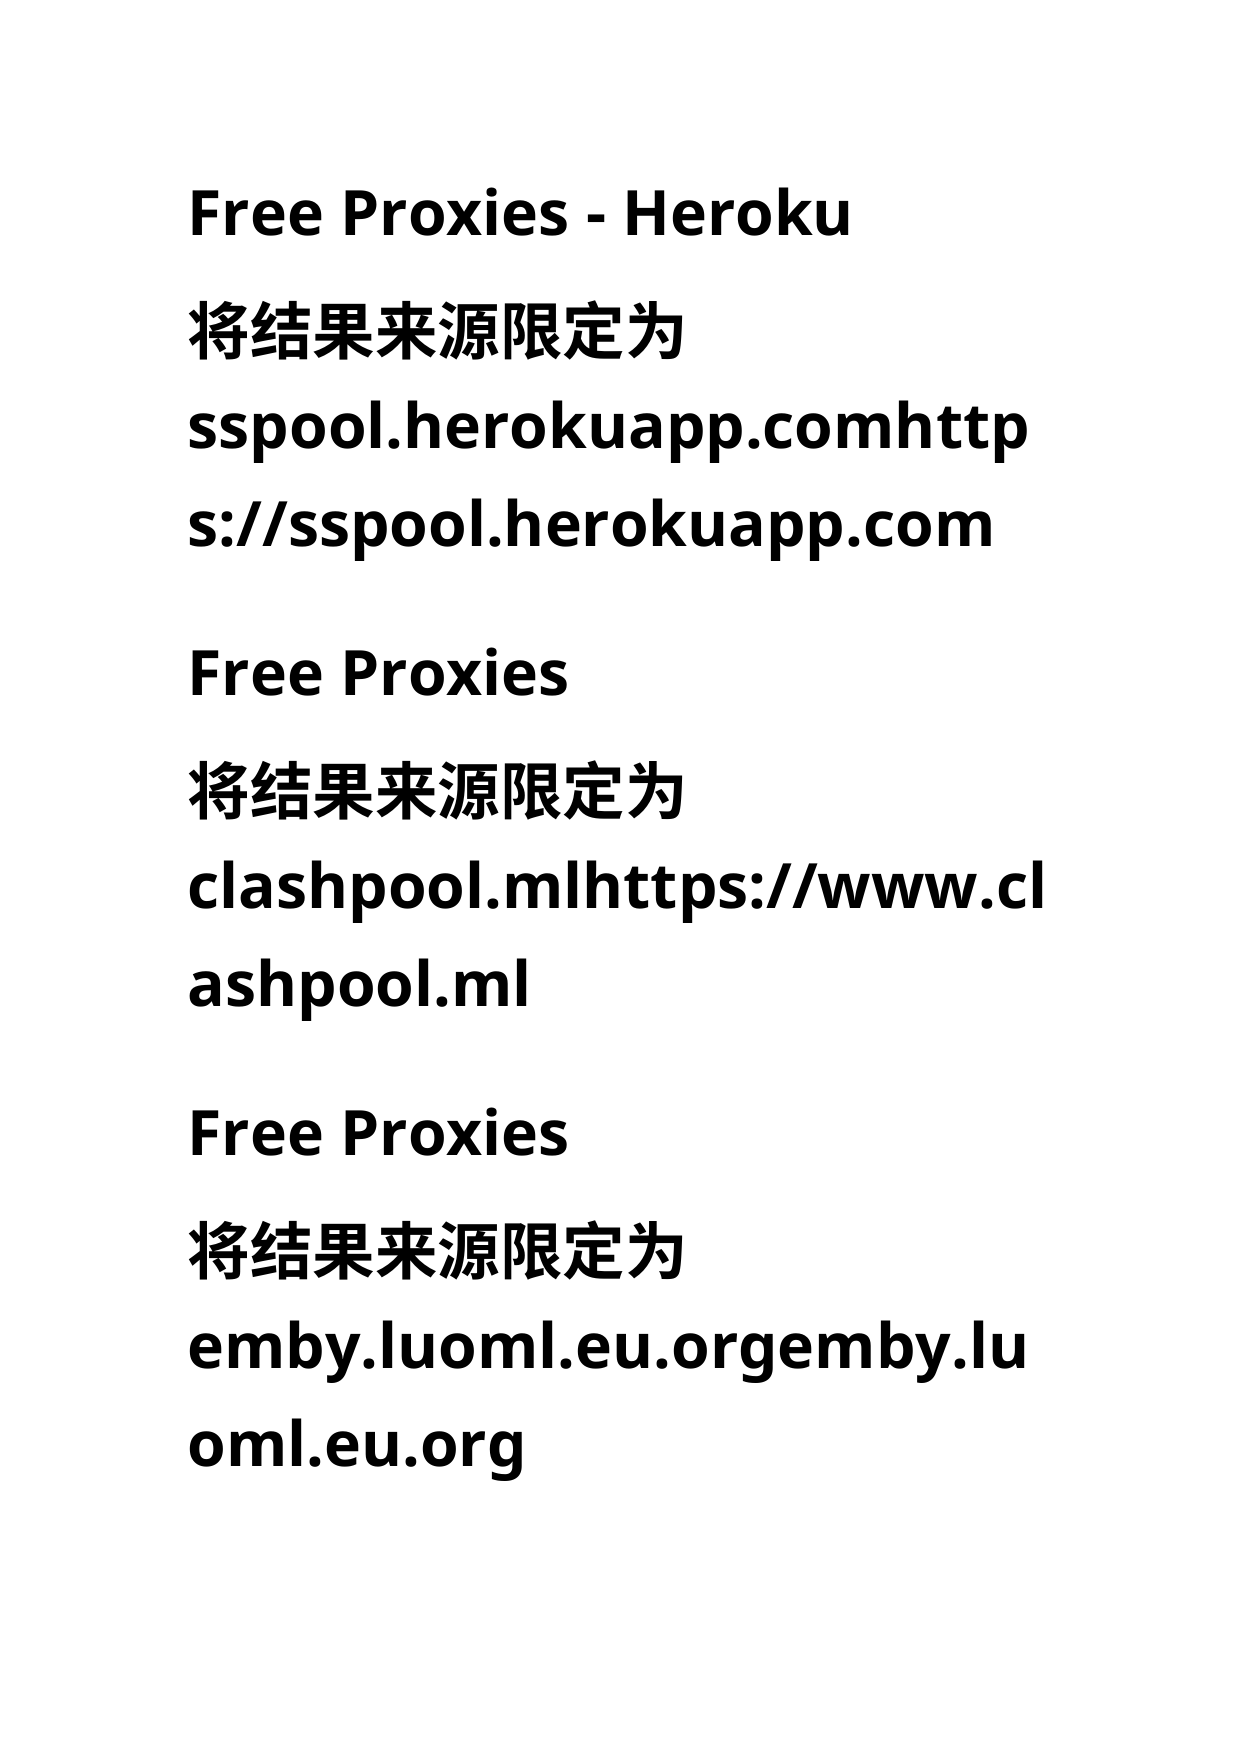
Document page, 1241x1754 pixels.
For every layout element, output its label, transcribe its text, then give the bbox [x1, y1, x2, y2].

text Free Proxies [187, 1082, 1053, 1179]
text 将结果来源限定为 clashpool.mlhttps://www.clashpool.ml [187, 738, 1053, 1031]
text 将结果来源限定为 sspool.herokuapp.comhttps://sspool.herokuapp.com [187, 278, 1053, 571]
text 将结果来源限定为 emby.luoml.eu.orgemby.luoml.eu.org [187, 1198, 1053, 1491]
text Free Proxies - Heroku [187, 162, 1053, 259]
text Free Proxies [187, 622, 1053, 719]
